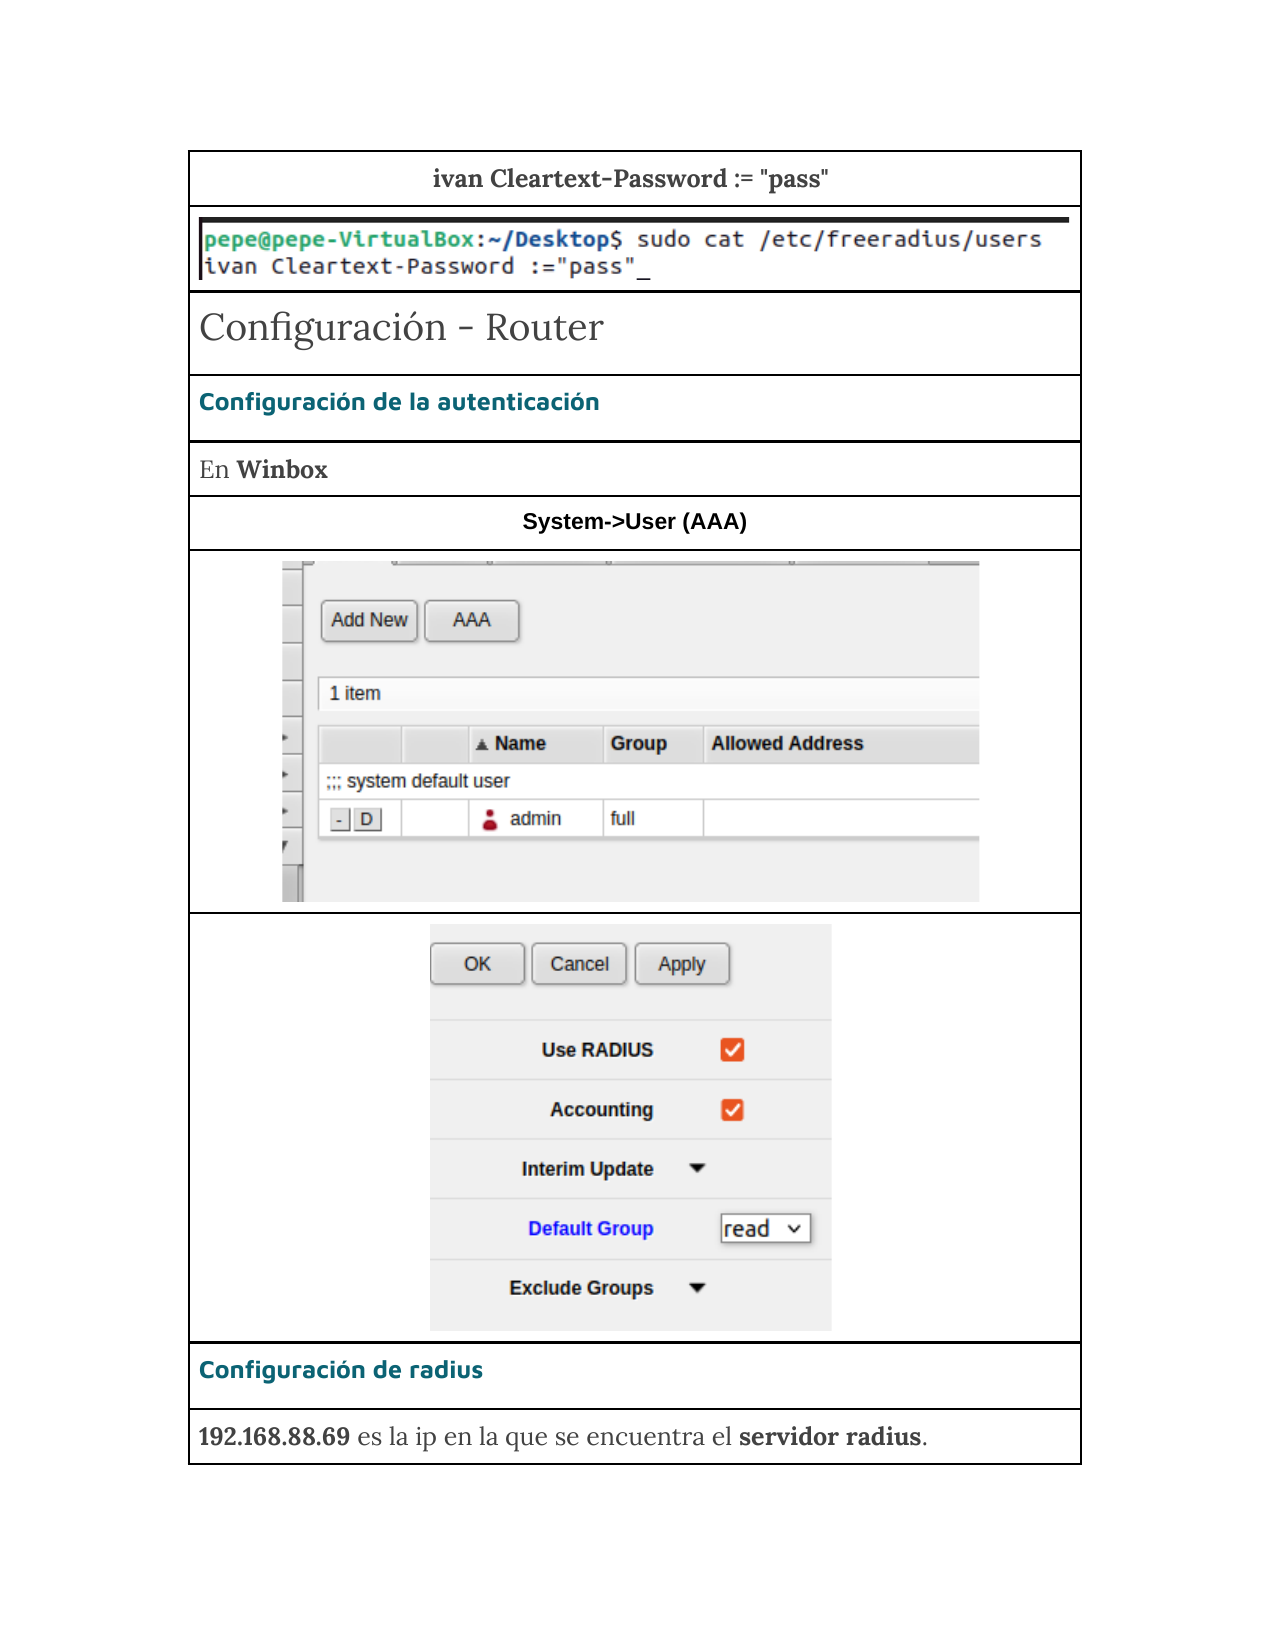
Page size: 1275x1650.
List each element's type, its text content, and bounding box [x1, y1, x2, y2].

table_cell [190, 207, 1080, 290]
table_cell [190, 914, 1080, 1341]
table_cell Configuración - Router [190, 293, 1080, 374]
table_cell En Winbox [190, 443, 1080, 495]
table_cell ivan Cleartext-Password := "pass" [190, 152, 1080, 205]
picture [198, 217, 1070, 280]
table_cell Configuración de la autenticación [190, 376, 1080, 440]
picture [282, 561, 980, 902]
picture [430, 924, 832, 1331]
table_cell Configuración de radius [190, 1344, 1080, 1408]
table_cell 192.168.88.69 es la ip en la que se encuentra el servidor radius. [190, 1410, 1080, 1463]
table_cell [190, 551, 1080, 912]
table_cell System->User (AAA) [190, 497, 1080, 549]
